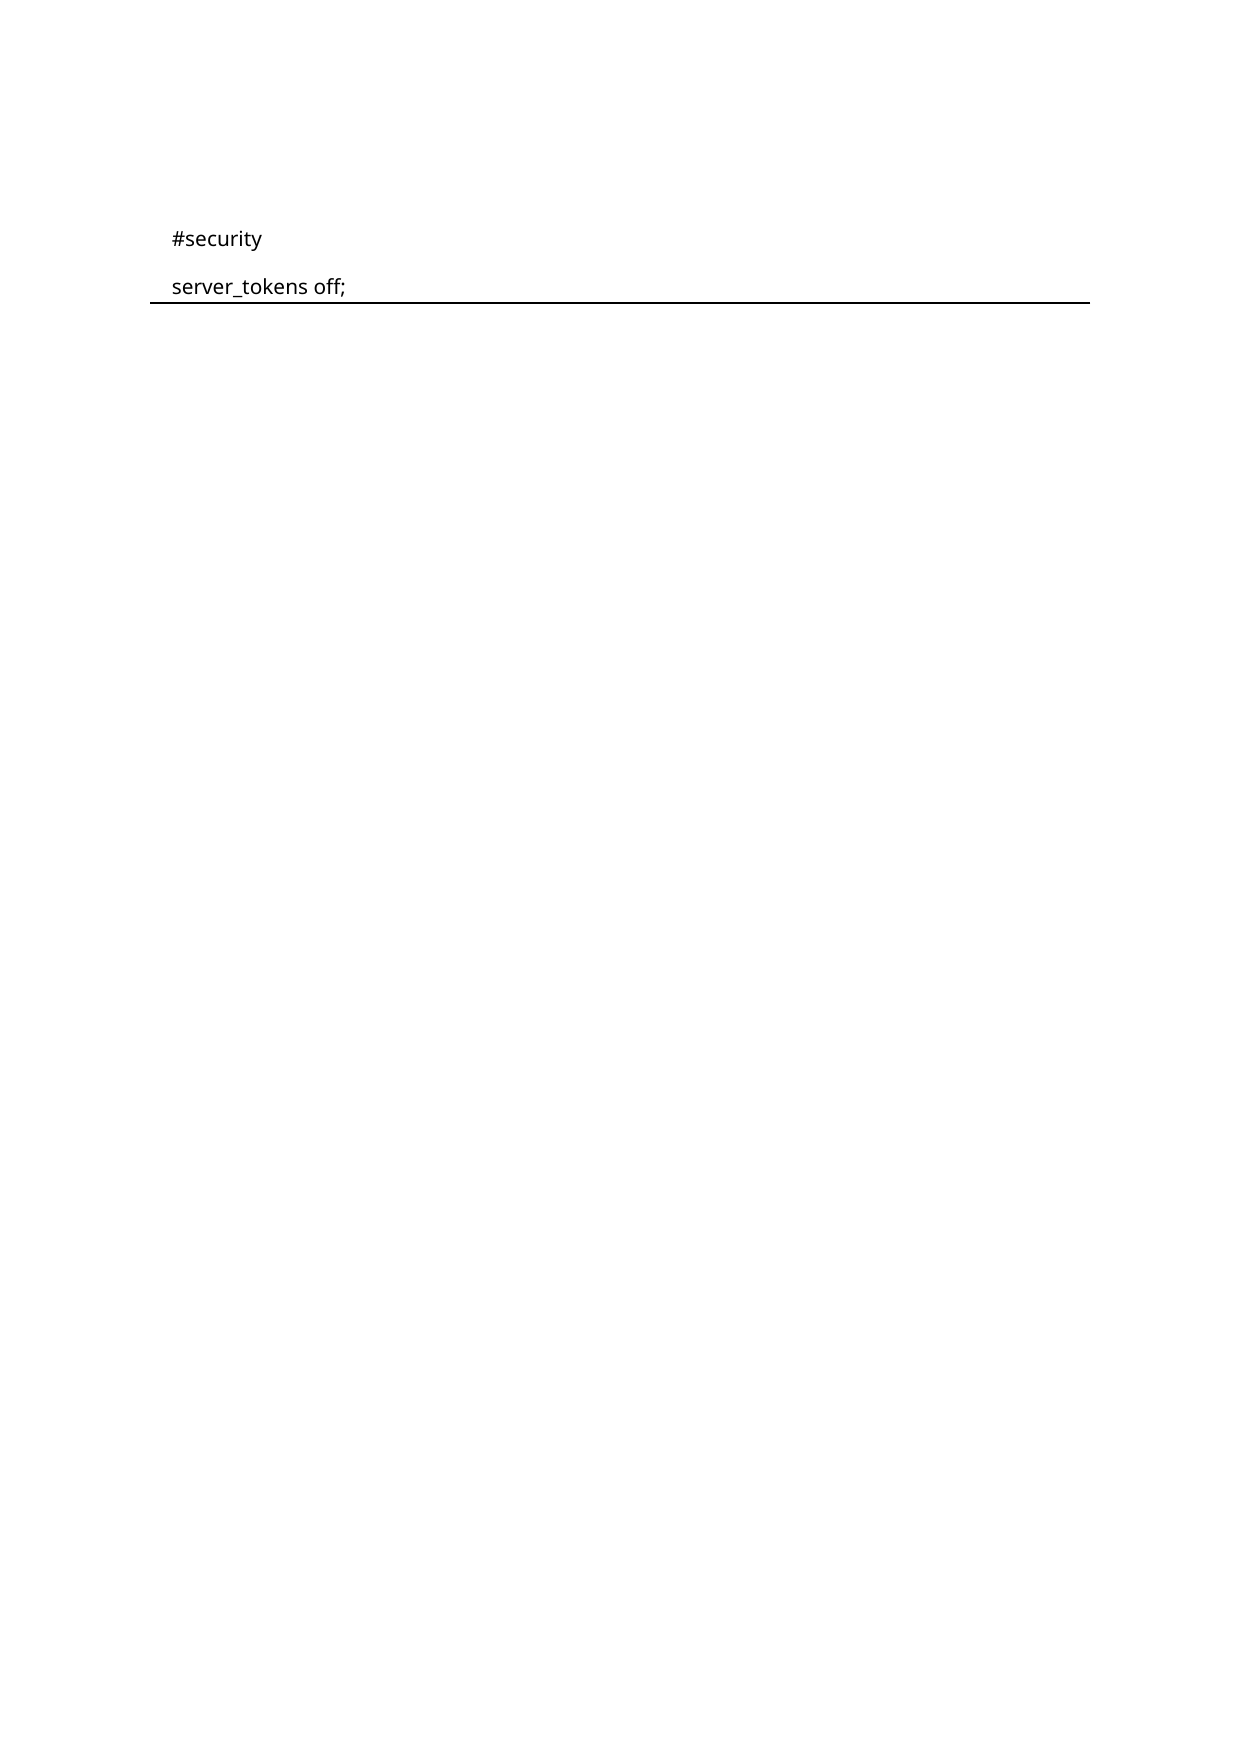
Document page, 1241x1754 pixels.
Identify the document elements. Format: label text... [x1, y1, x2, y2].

text #security [150, 224, 1090, 253]
text server_tokens off; [150, 272, 1090, 302]
